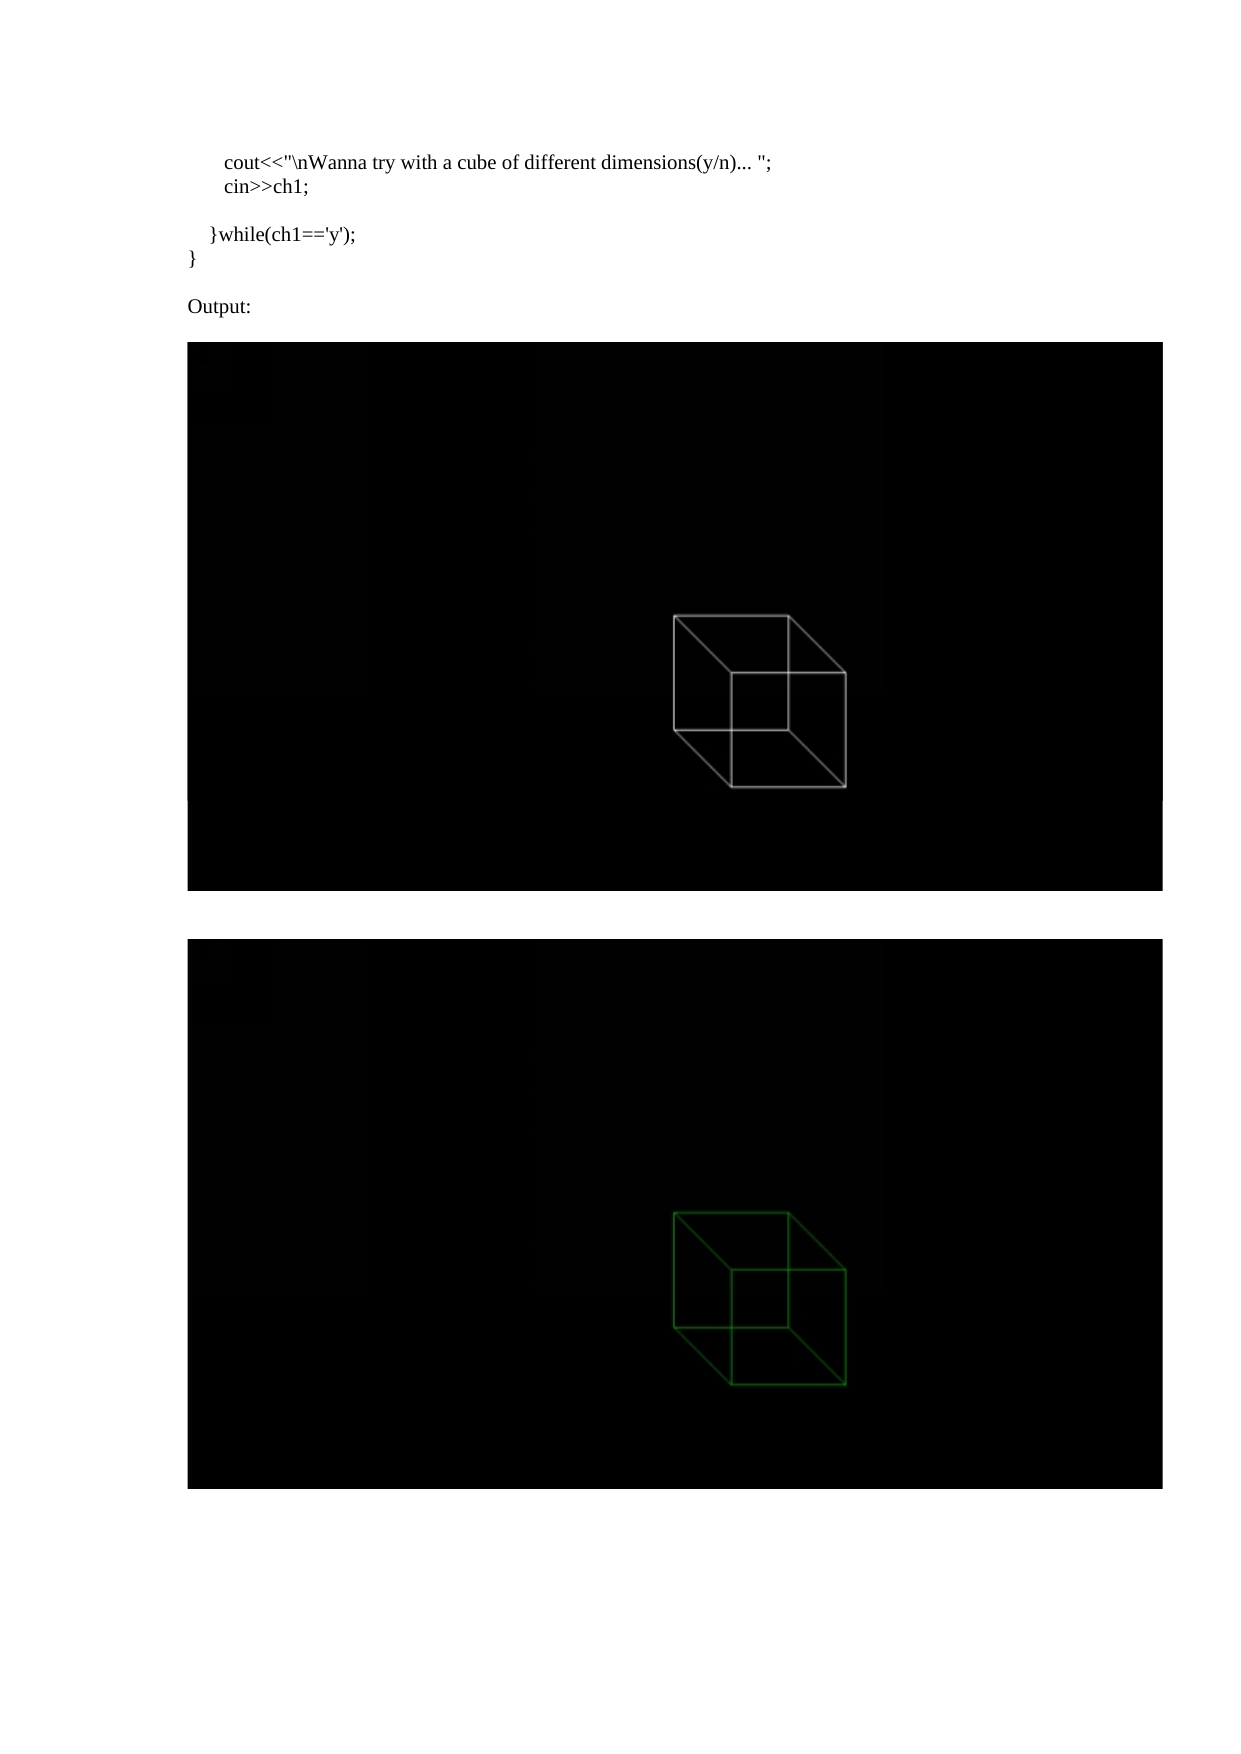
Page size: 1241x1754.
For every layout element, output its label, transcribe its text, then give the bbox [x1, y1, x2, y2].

text cin>>ch1; [187, 174, 1053, 198]
picture [187, 939, 1163, 1489]
picture [187, 342, 1163, 891]
text }while(ch1=='y'); [187, 222, 1053, 246]
text Output: [187, 294, 1053, 318]
text } [187, 246, 1053, 270]
text cout<<"\nWanna try with a cube of different dimensions(y/n)... "; [187, 150, 1053, 174]
